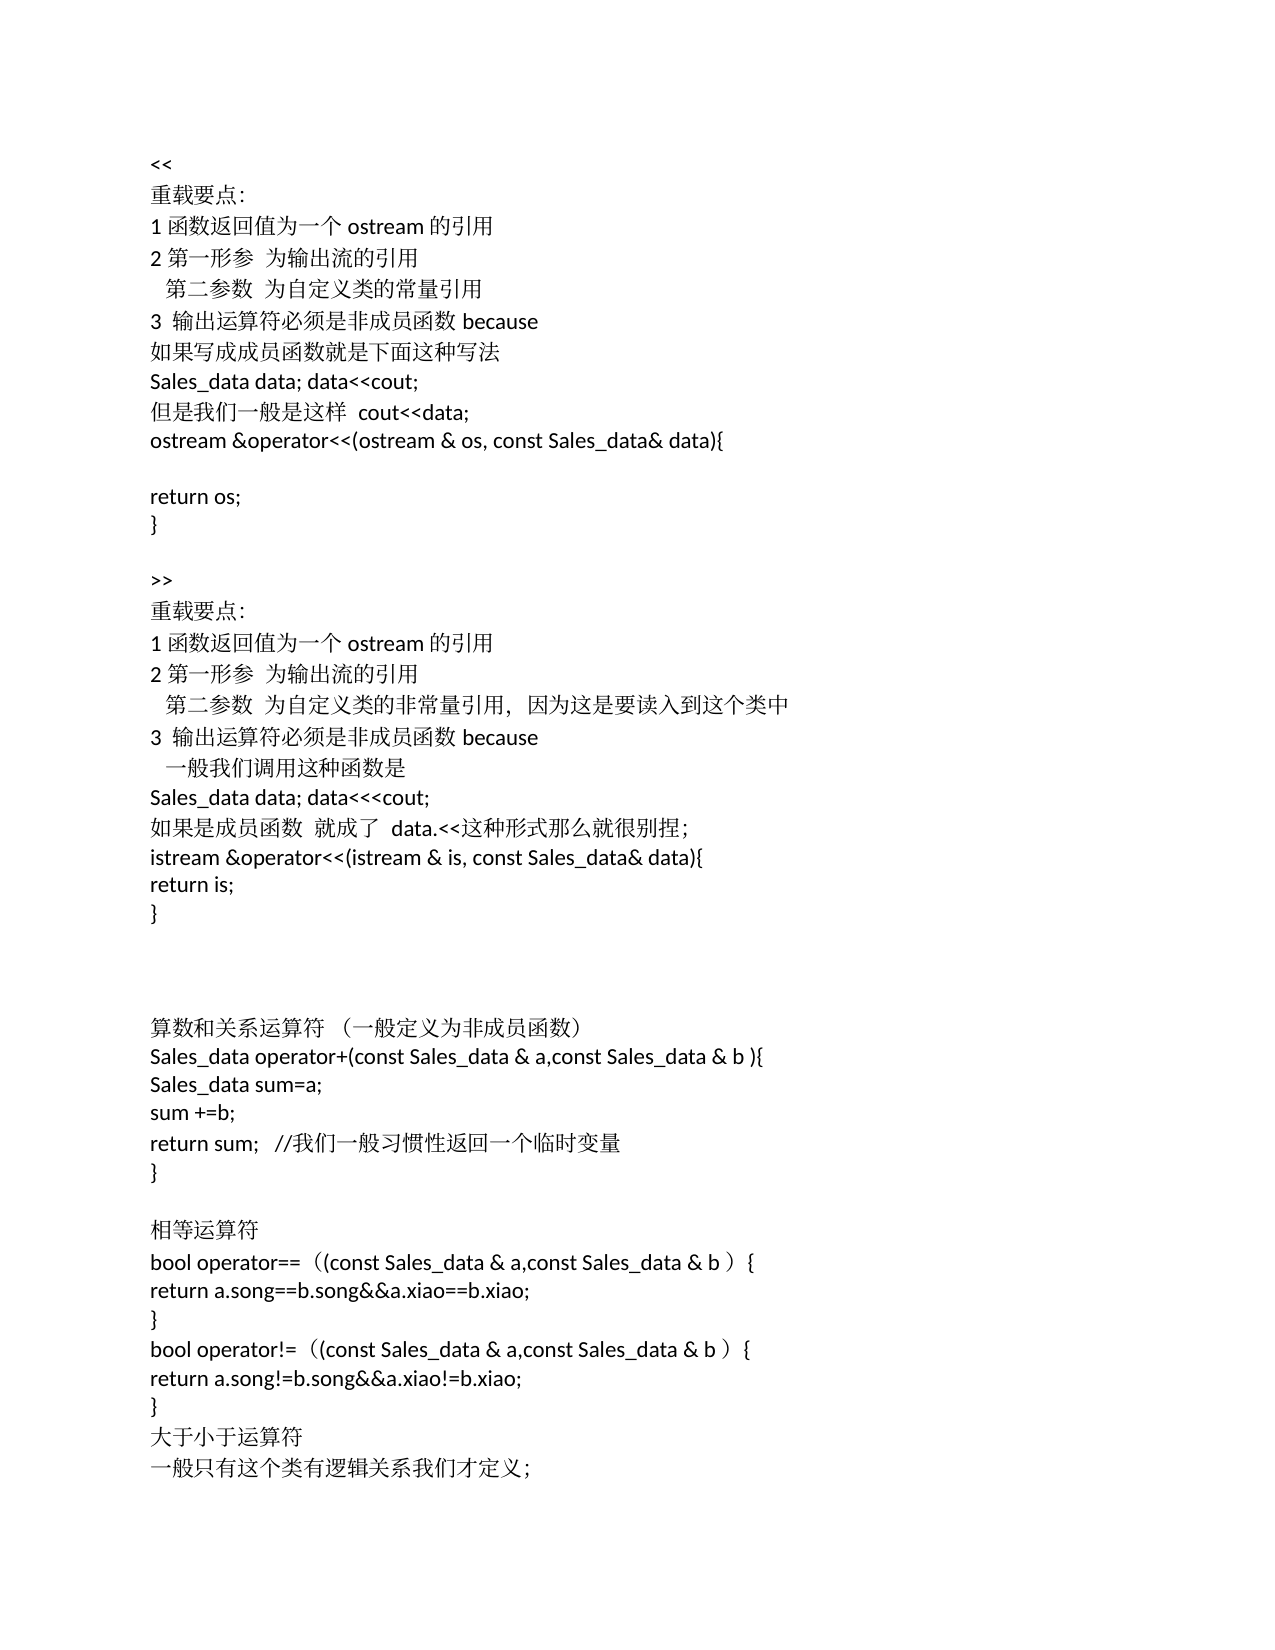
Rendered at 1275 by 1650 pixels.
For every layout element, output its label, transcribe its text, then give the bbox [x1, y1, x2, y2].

text } [150, 510, 1125, 538]
text 如果写成成员函数就是下面这种写法 [150, 335, 1125, 367]
text 重载要点： [150, 594, 1125, 626]
text return a.song!=b.song&&a.xiao!=b.xiao; [150, 1364, 1125, 1392]
text 大于小于运算符 [150, 1420, 1125, 1452]
text Sales_data sum=a; [150, 1070, 1125, 1098]
text 如果是成员函数 就成了 data.<<这种形式那么就很别捏； [150, 811, 1125, 843]
text 一般只有这个类有逻辑关系我们才定义； [150, 1452, 1125, 1483]
text istream &operator<<(istream & is, const Sales_data& data){ [150, 843, 1125, 871]
text return os; [150, 482, 1125, 510]
text Sales_data data; data<<cout; [150, 367, 1125, 395]
text << [150, 150, 1125, 178]
text bool operator==（(const Sales_data & a,const Sales_data & b ）{ [150, 1245, 1125, 1277]
text 3 输出运算符必须是非成员函数 because [150, 720, 1125, 752]
text 3 输出运算符必须是非成员函数 because [150, 304, 1125, 335]
text 1 函数返回值为一个 ostream的引用 [150, 626, 1125, 657]
text ostream &operator<<(ostream & os, const Sales_data& data){ [150, 426, 1125, 454]
text 2 第一形参 为输出流的引用 [150, 241, 1125, 272]
text return a.song==b.song&&a.xiao==b.xiao; [150, 1277, 1125, 1305]
text } [150, 1392, 1125, 1420]
text } [150, 899, 1125, 927]
text bool operator!=（(const Sales_data & a,const Sales_data & b ）{ [150, 1333, 1125, 1364]
text Sales_data data; data<<<cout; [150, 783, 1125, 811]
text Sales_data operator+(const Sales_data & a,const Sales_data & b ){ [150, 1042, 1125, 1070]
text 第二参数 为自定义类的常量引用 [150, 272, 1125, 304]
text 重载要点： [150, 178, 1125, 209]
text 第二参数 为自定义类的非常量引用，因为这是要读入到这个类中 [150, 689, 1125, 720]
text } [150, 1305, 1125, 1333]
text 但是我们一般是这样 cout<<data; [150, 395, 1125, 426]
text return is; [150, 871, 1125, 899]
text 相等运算符 [150, 1214, 1125, 1245]
text 算数和关系运算符 （一般定义为非成员函数） [150, 1011, 1125, 1042]
text } [150, 1158, 1125, 1186]
text 一般我们调用这种函数是 [150, 752, 1125, 783]
text sum +=b; [150, 1098, 1125, 1126]
text 2 第一形参 为输出流的引用 [150, 657, 1125, 689]
text 1 函数返回值为一个 ostream的引用 [150, 209, 1125, 241]
text return sum; //我们一般习惯性返回一个临时变量 [150, 1126, 1125, 1158]
text >> [150, 566, 1125, 594]
